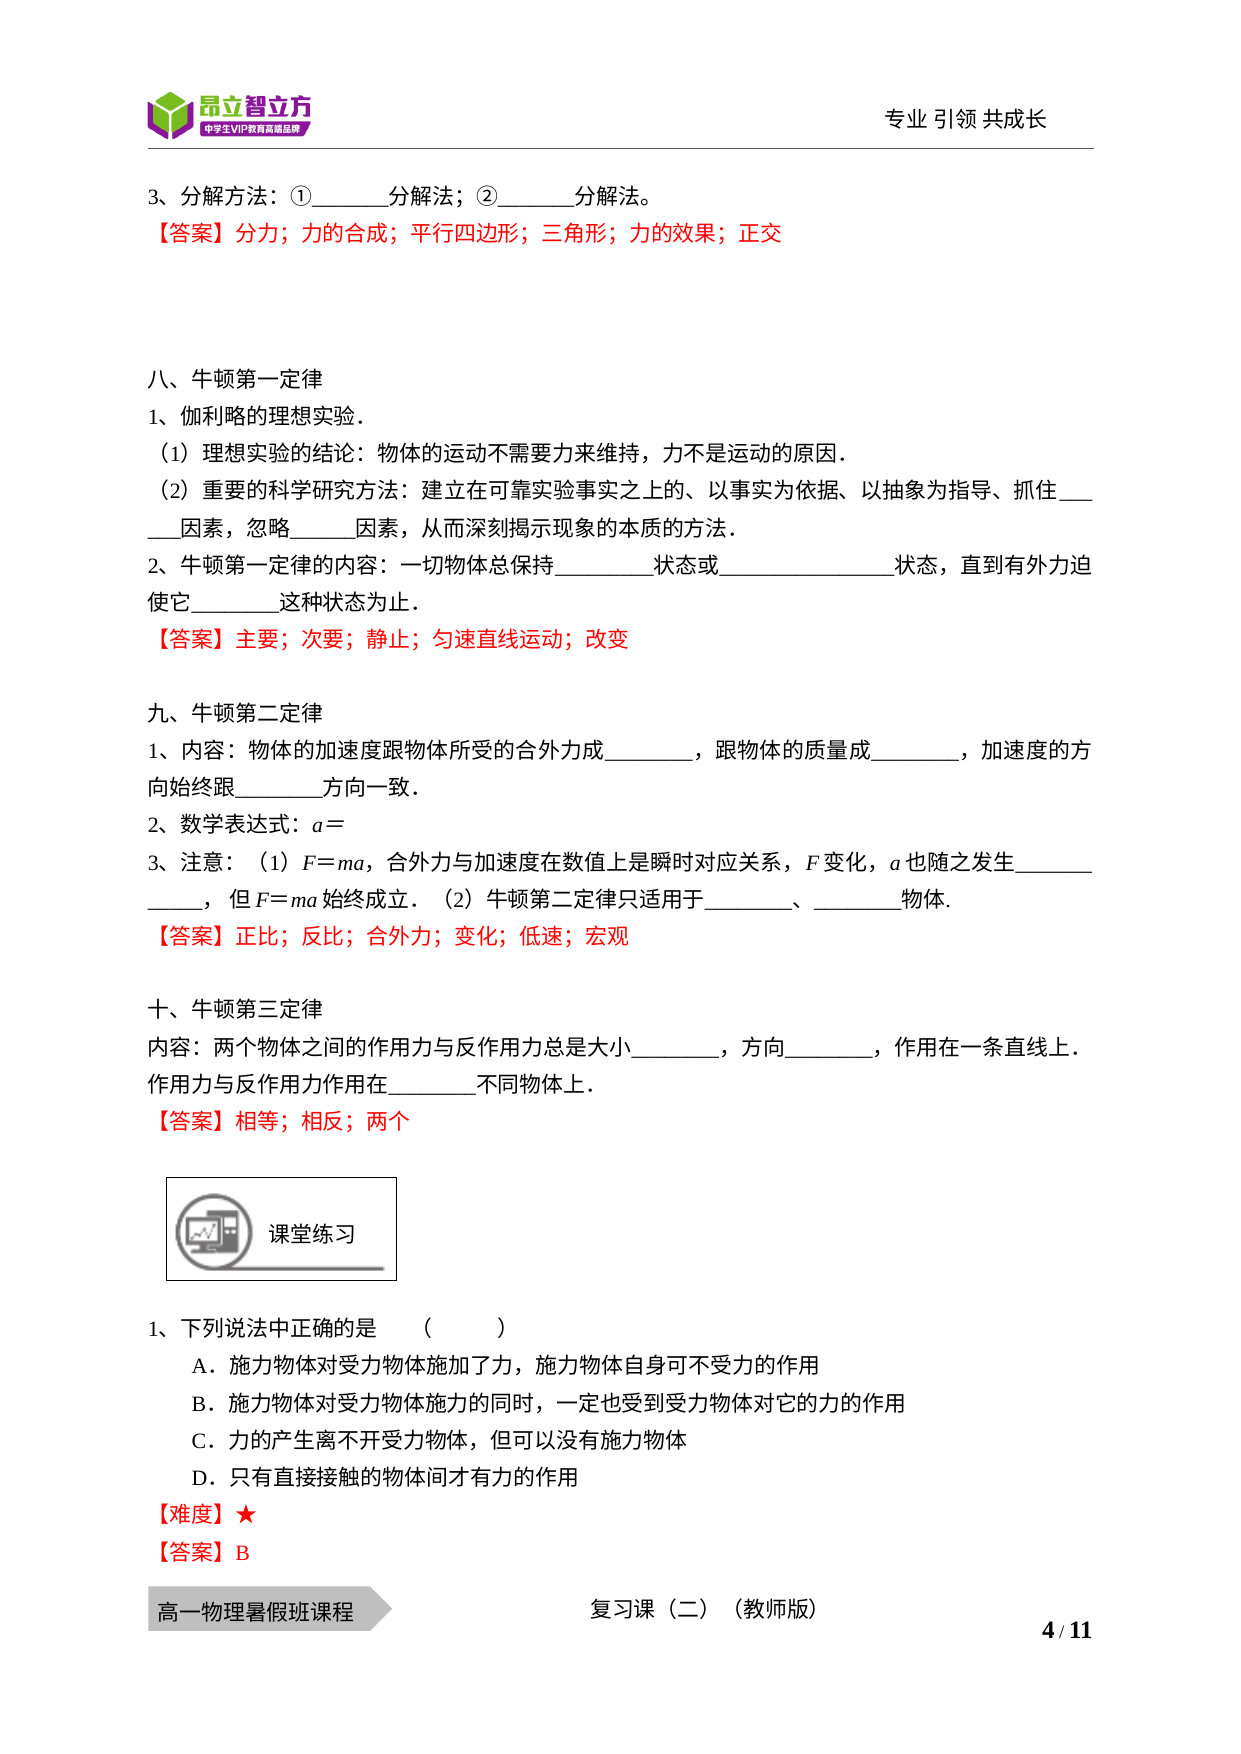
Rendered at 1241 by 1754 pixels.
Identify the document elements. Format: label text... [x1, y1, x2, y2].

text 内容：两个物体之间的作用力与反作用力总是大小________，方向________，作用在一条直线上．作用力与反作用力作用在________不同物体上． [148, 1029, 1092, 1099]
text 【难度】★ [148, 1497, 1092, 1529]
text A．施力物体对受力物体施加了力，施力物体自身可不受力的作用 [191, 1348, 1092, 1381]
text 【答案】相等；相反；两个 [148, 1104, 1092, 1136]
text C．力的产生离不开受力物体，但可以没有施力物体 [191, 1422, 1092, 1455]
text 2、数学表达式：a＝ [148, 807, 1092, 839]
text 3、注意：（1）F＝ma，合外力与加速度在数值上是瞬时对应关系，F变化，a也随之发生____________， 但F＝ma始终成立．（2）牛顿第二定律只适用于________、________物体. [148, 844, 1092, 914]
text 十、牛顿第三定律 [148, 992, 1092, 1024]
text 2、牛顿第一定律的内容：一切物体总保持_________状态或________________状态，直到有外力迫使它________这种状态为止． [148, 547, 1092, 617]
text 八、牛顿第一定律 [148, 361, 1092, 394]
text D．只有直接接触的物体间才有力的作用 [191, 1460, 1092, 1492]
text B．施力物体对受力物体施力的同时，一定也受到受力物体对它的力的作用 [191, 1385, 1092, 1418]
text 【答案】B [148, 1534, 1092, 1567]
picture [167, 1178, 396, 1280]
text 【答案】正比；反比；合外力；变化；低速；宏观 [148, 919, 1092, 951]
text 3、分解方法：①_______分解法；②_______分解法。 [148, 178, 1092, 211]
text （2）重要的科学研究方法：建立在可靠实验事实之上的、以事实为依据、以抽象为指导、抓住______因素，忽略______因素，从而深刻揭示现象的本质的方法． [148, 473, 1092, 543]
text 【答案】主要；次要；静止；匀速直线运动；改变 [148, 622, 1092, 654]
text （1）理想实验的结论：物体的运动不需要力来维持，力不是运动的原因． [148, 436, 1092, 468]
text 1、下列说法中正确的是 （ ） [148, 1311, 1092, 1343]
text 1、伽利略的理想实验． [148, 398, 1092, 431]
picture [147, 92, 311, 139]
text 1、内容：物体的加速度跟物体所受的合外力成________，跟物体的质量成________，加速度的方向始终跟________方向一致． [148, 732, 1092, 802]
text 【答案】分力；力的合成；平行四边形；三角形；力的效果；正交 [148, 215, 1092, 248]
text 九、牛顿第二定律 [148, 695, 1092, 728]
